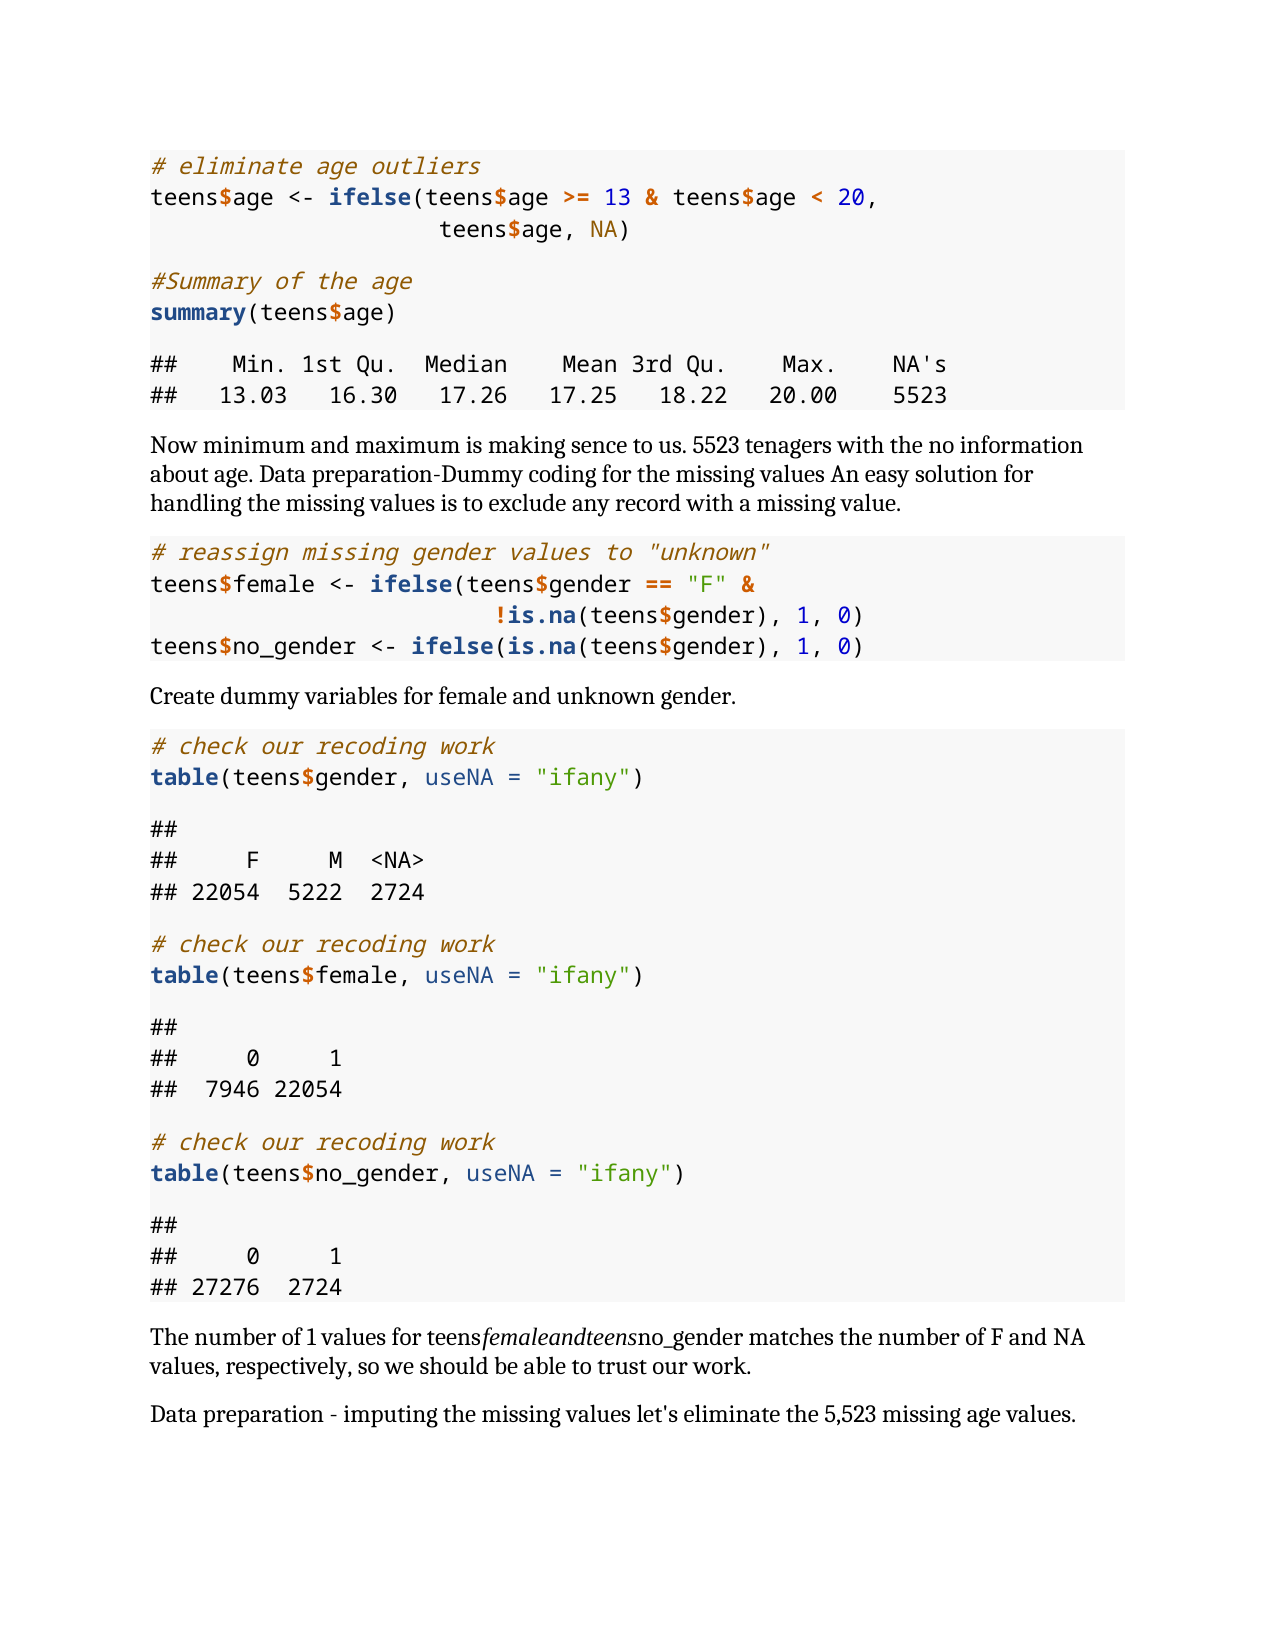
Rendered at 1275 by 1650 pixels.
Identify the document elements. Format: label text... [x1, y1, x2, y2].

text ## ## 0 1 ## 7946 22054 [150, 1011, 1125, 1104]
text ## ## 0 1 ## 27276 2724 [150, 1209, 1125, 1302]
text Data preparation - imputing the missing values let's eliminate the 5,523 missing age values. [150, 1399, 1125, 1428]
text The number of 1 values for teensno_gender matches the number of F and NA values, respectively, so we should be able to trust our work. [150, 1323, 1125, 1381]
text Create dummy variables for female and unknown gender. [150, 682, 1125, 711]
text # check our recoding work table(teens$no_gender, useNA = "ifany") [494, 1125, 1125, 1188]
text Now minimum and maximum is making sence to us. 5523 tenagers with the no information about age. Data preparation-Dummy coding for the missing values An easy solution for handling the missing values is to exclude any record with a missing value. [150, 431, 1125, 517]
text # reassign missing gender values to "unknown" teens$female <- ifelse(teens$gender == "F" & !is.na(teens$gender), 1, 0) teens$no_gender <- ifelse(is.na(teens$gender), 1, 0) [150, 536, 1125, 661]
text ## Min. 1st Qu. Median Mean 3rd Qu. Max. NA's ## 13.03 16.30 17.26 17.25 18.22 20.00 5523 [150, 348, 1125, 410]
text # eliminate age outliers teens$age <- ifelse(teens$age >= 13 & teens$age < 20, teens$age, NA) [150, 150, 1125, 244]
text # check our recoding work table(teens$female, useNA = "ifany") [150, 927, 1125, 990]
text # check our recoding work table(teens$gender, useNA = "ifany") [150, 729, 1125, 792]
text ## ## F M <NA> ## 22054 5222 2724 [150, 813, 1125, 907]
text #Summary of the age summary(teens$age) [150, 264, 1125, 327]
